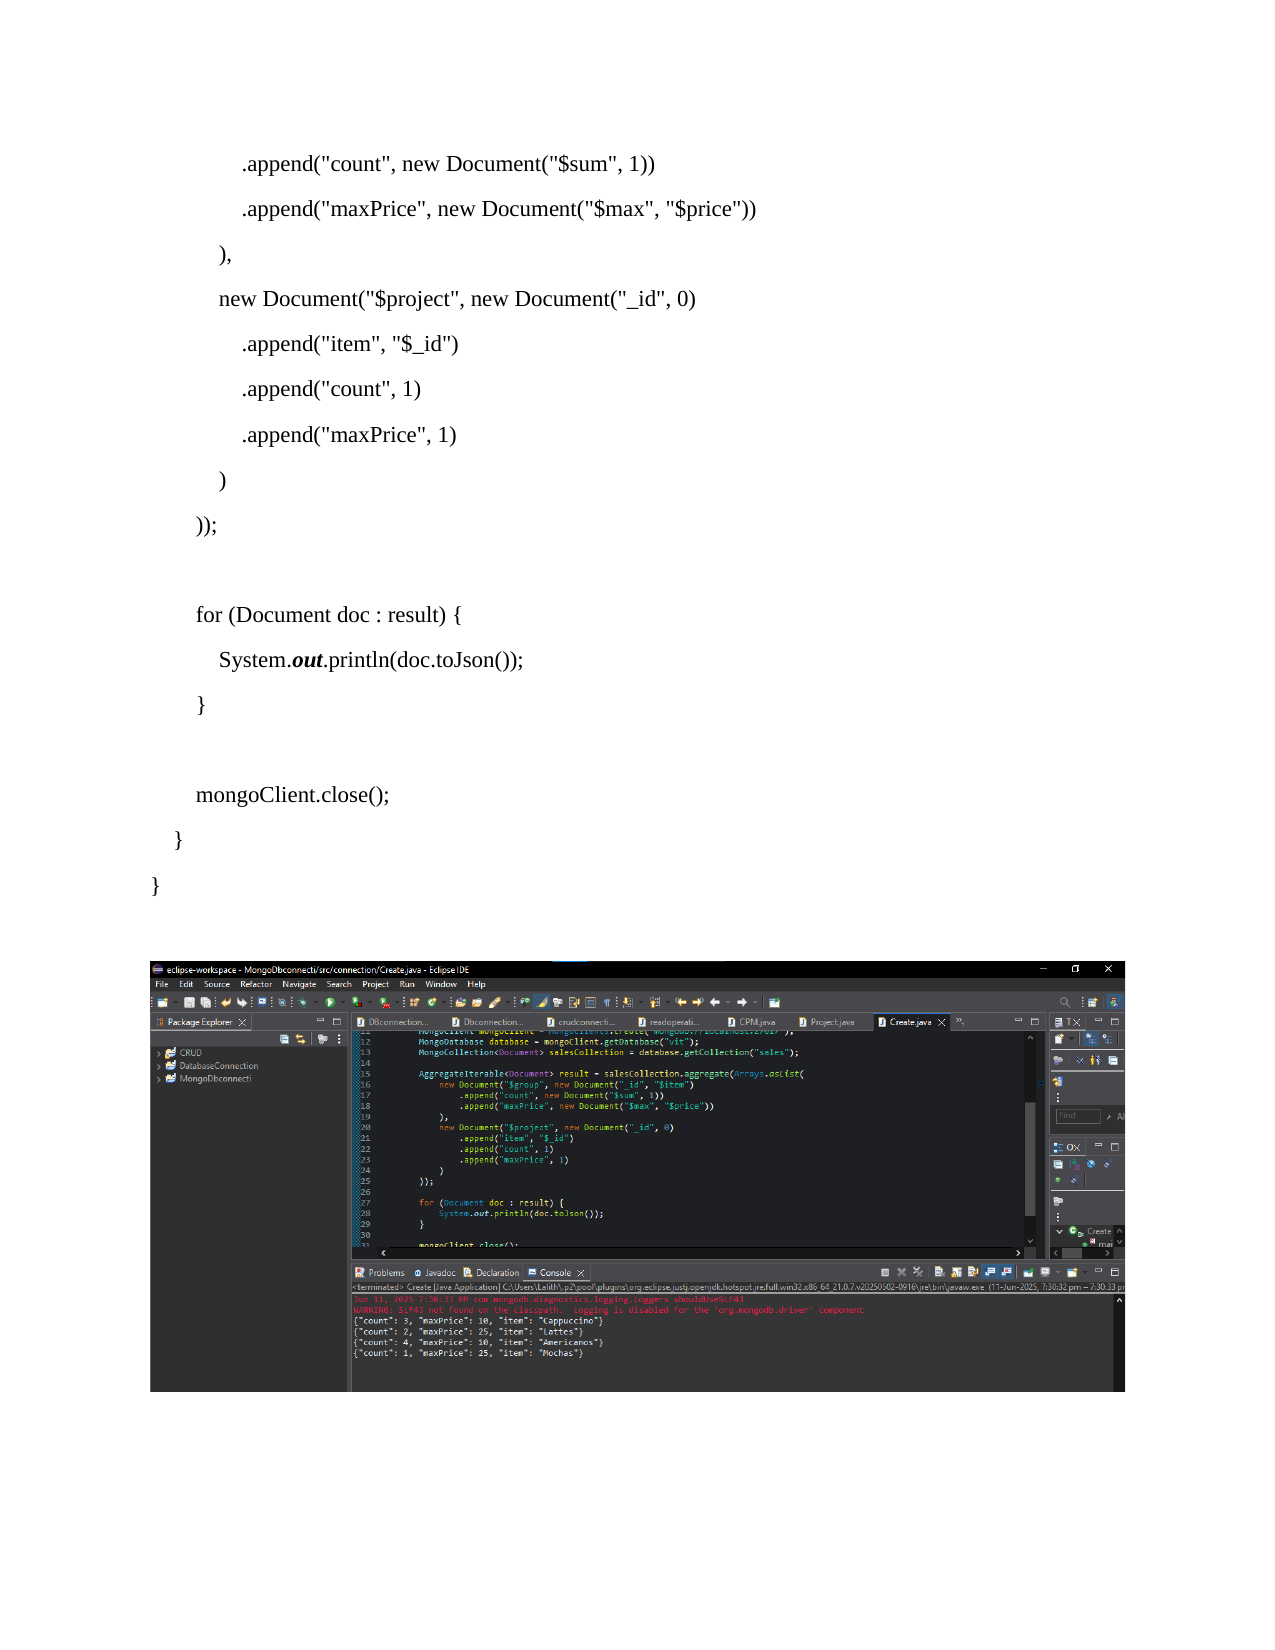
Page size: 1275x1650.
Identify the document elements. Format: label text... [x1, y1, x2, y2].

text .append("item", "$_id") [150, 330, 1125, 357]
text .append("count", 1) [150, 376, 1125, 402]
text } [150, 691, 1125, 718]
text ), [150, 240, 1125, 267]
text } [150, 827, 1125, 853]
text new Document("$project", new Document("_id", 0) [150, 285, 1125, 312]
text .append("maxPrice", new Document("$max", "$price")) [150, 195, 1125, 221]
picture [150, 961, 1125, 1392]
text )); [150, 511, 1125, 537]
text ) [150, 466, 1125, 492]
text .append("count", new Document("$sum", 1)) [150, 150, 1125, 176]
text System.out.println(doc.toJson()); [150, 646, 1125, 672]
text } [150, 872, 1125, 898]
text mongoClient.close(); [150, 781, 1125, 808]
text .append("maxPrice", 1) [150, 421, 1125, 447]
text for (Document doc : result) { [150, 601, 1125, 627]
